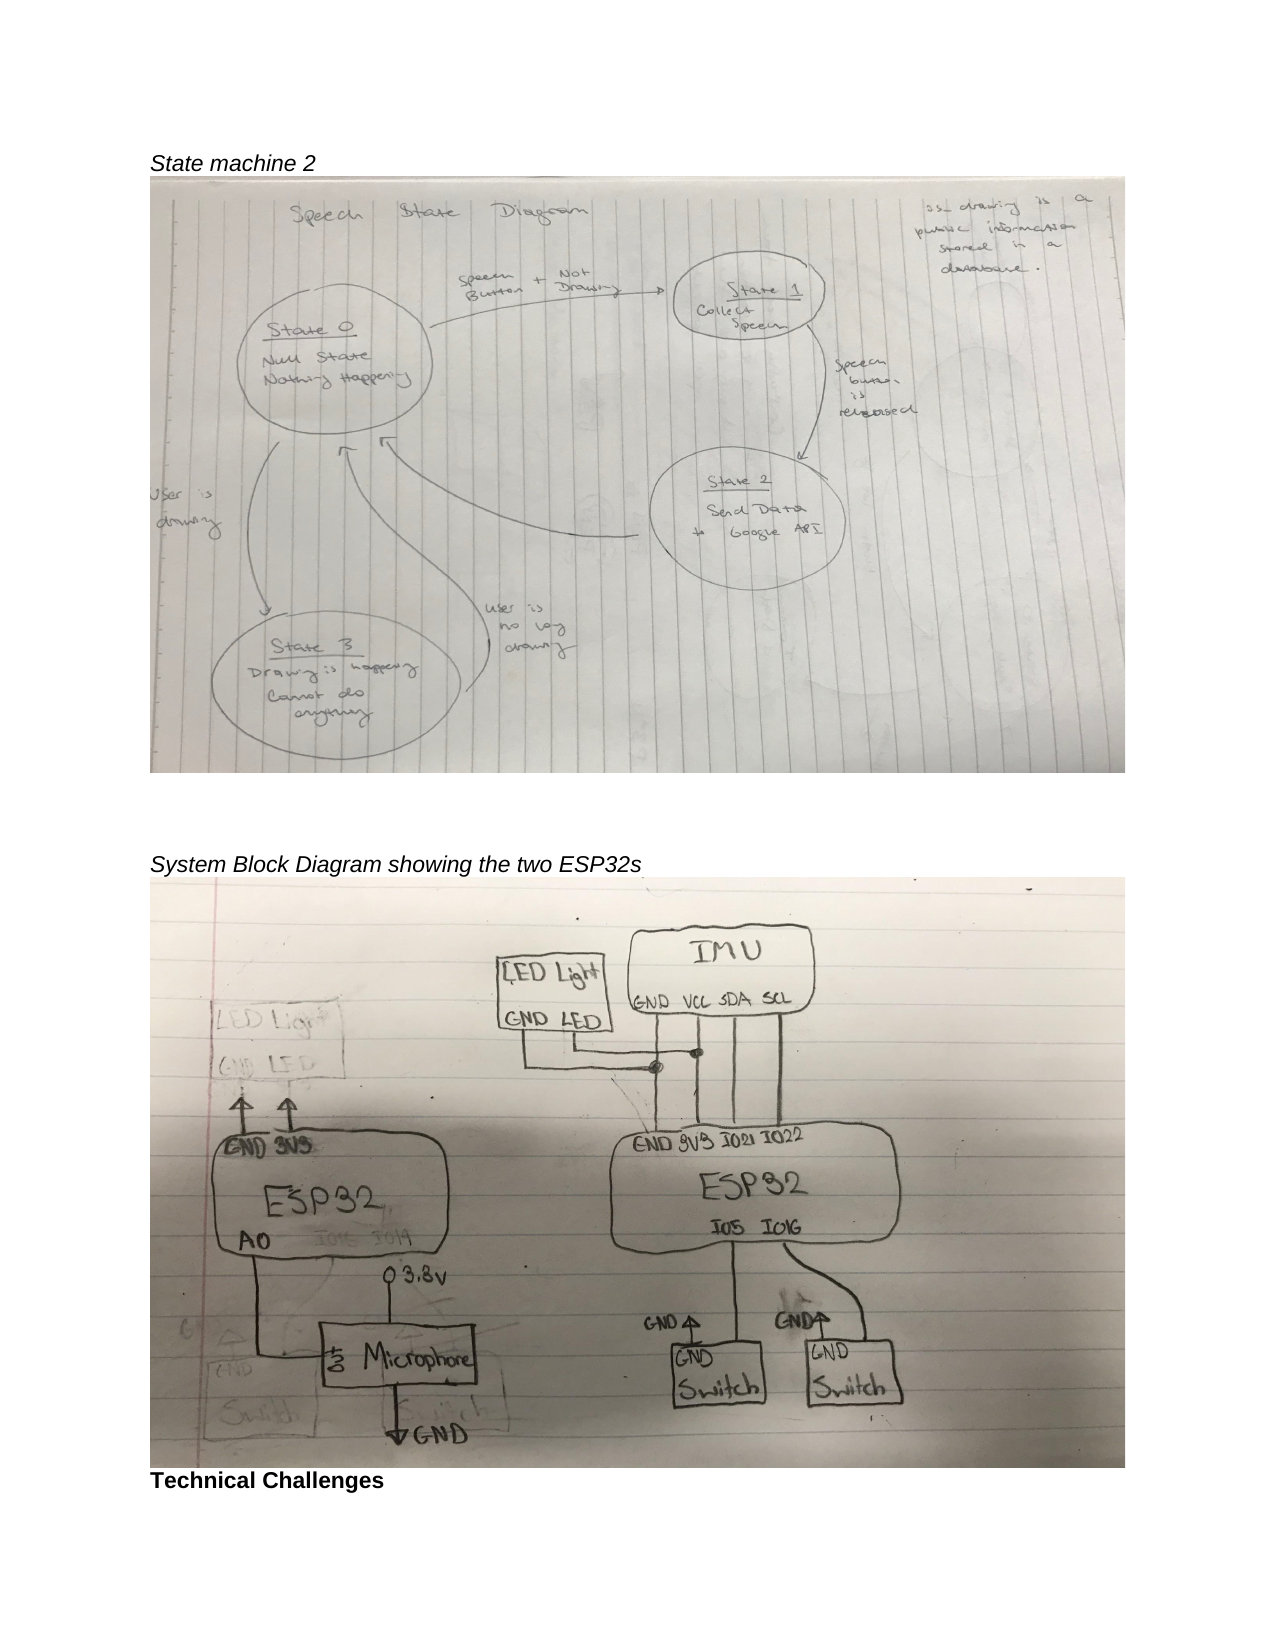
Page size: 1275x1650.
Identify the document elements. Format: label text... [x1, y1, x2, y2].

text State machine 1State machine 2 [150, 150, 1125, 176]
picture [150, 877, 1125, 1468]
text Technical Challenges [150, 1468, 1125, 1494]
picture [150, 176, 1125, 773]
text System Block Diagram showing the two ESP32s [150, 851, 1125, 877]
